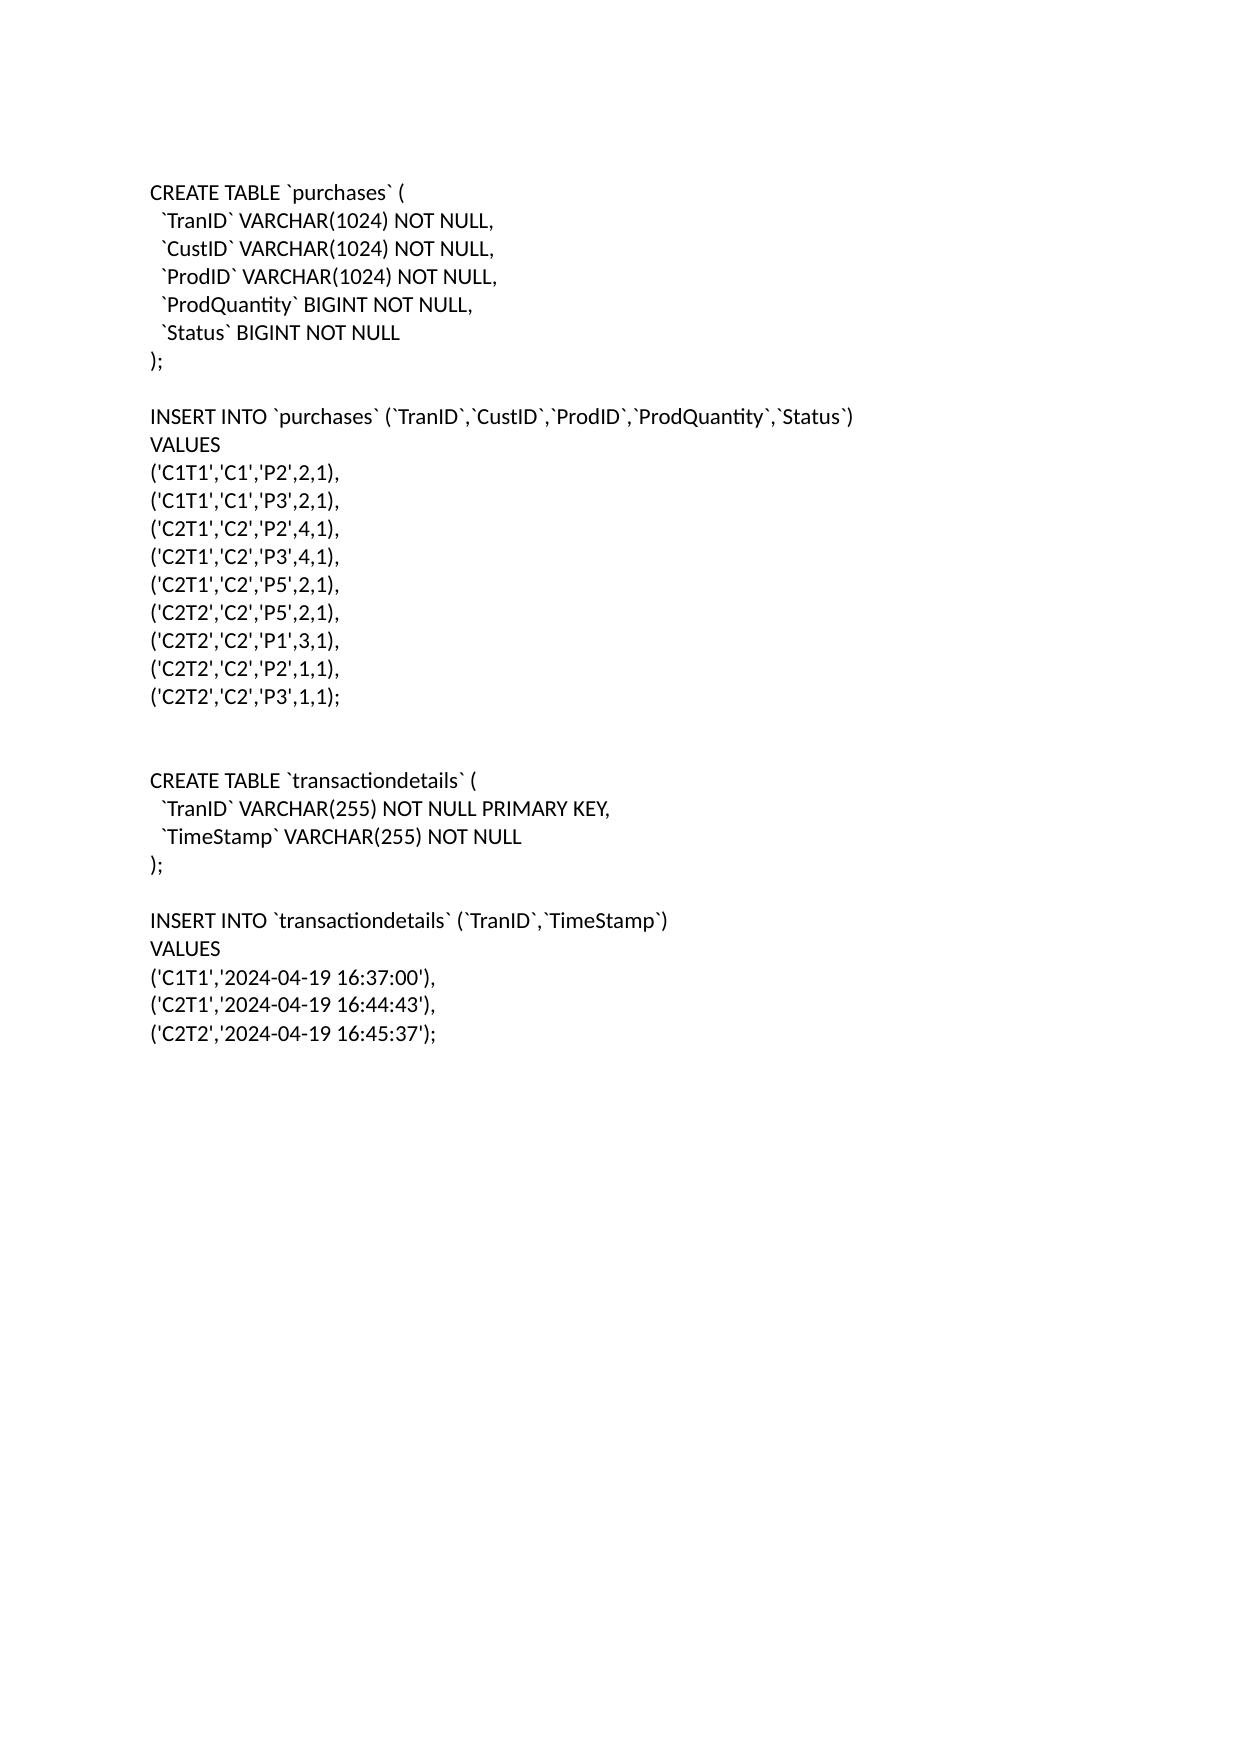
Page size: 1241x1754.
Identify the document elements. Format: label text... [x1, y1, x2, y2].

text ('C2T2','C2','P3',1,1); [150, 682, 1090, 710]
text CREATE TABLE `transactiondetails` ( [150, 766, 1090, 794]
text ('C2T1','C2','P5',2,1), [150, 570, 1090, 598]
text ('C2T1','C2','P2',4,1), [150, 514, 1090, 542]
text `ProdQuantity` BIGINT NOT NULL, [150, 290, 1090, 318]
text `TimeStamp` VARCHAR(255) NOT NULL [150, 822, 1090, 851]
text `CustID` VARCHAR(1024) NOT NULL, [150, 234, 1090, 262]
text ); [150, 851, 1090, 878]
text `ProdID` VARCHAR(1024) NOT NULL, [150, 262, 1090, 290]
text VALUES [150, 934, 1090, 963]
text `TranID` VARCHAR(255) NOT NULL PRIMARY KEY, [150, 794, 1090, 822]
text `TranID` VARCHAR(1024) NOT NULL, [150, 206, 1090, 234]
text ('C2T1','C2','P3',4,1), [150, 542, 1090, 570]
text ('C1T1','C1','P2',2,1), [150, 458, 1090, 486]
text ('C2T2','C2','P2',1,1), [150, 654, 1090, 682]
text ('C2T2','C2','P5',2,1), [150, 598, 1090, 626]
text INSERT INTO `purchases` (`TranID`,`CustID`,`ProdID`,`ProdQuantity`,`Status`) [150, 402, 1090, 430]
text `Status` BIGINT NOT NULL [150, 318, 1090, 346]
text CREATE TABLE `purchases` ( [150, 178, 1090, 206]
text ); [150, 346, 1090, 374]
text ('C2T2','2024-04-19 16:45:37'); [150, 1019, 1090, 1047]
text ('C1T1','2024-04-19 16:37:00'), [150, 963, 1090, 991]
text ('C2T2','C2','P1',3,1), [150, 626, 1090, 654]
text ('C2T1','2024-04-19 16:44:43'), [150, 991, 1090, 1019]
text INSERT INTO `transactiondetails` (`TranID`,`TimeStamp`) [150, 907, 1090, 934]
text ('C1T1','C1','P3',2,1), [150, 486, 1090, 514]
text VALUES [150, 430, 1090, 458]
